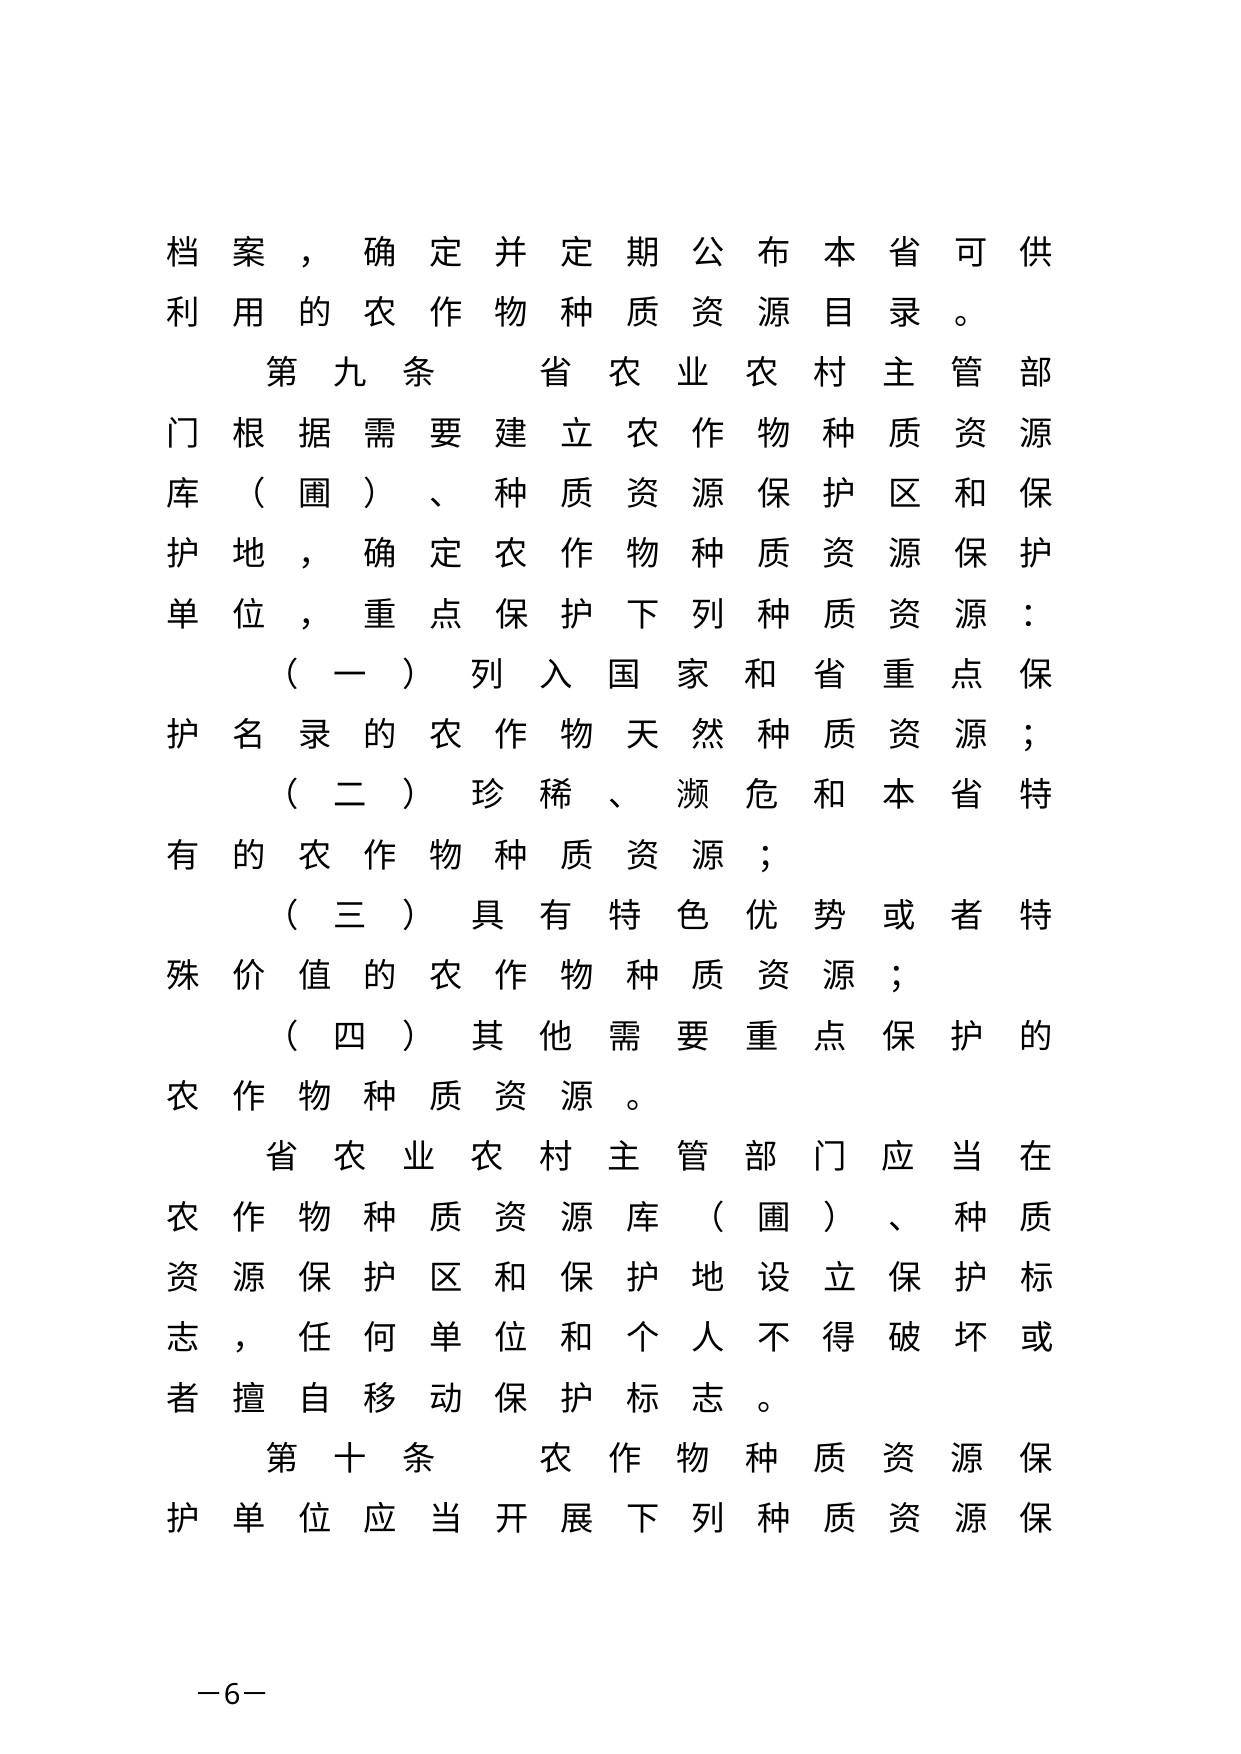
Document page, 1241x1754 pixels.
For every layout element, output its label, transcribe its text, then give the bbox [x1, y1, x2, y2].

text 省农业农村主管部门应当在农作物种质资源库（圃）、种质资源保护区和保护地设立保护标志，任何单位和个人不得破坏或者擅自移动保护标志。 [167, 1124, 1085, 1426]
text 第九条 省农业农村主管部门根据需要建立农作物种质资源库（圃）、种质资源保护区和保护地，确定农作物种质资源保护单位，重点保护下列种质资源： [167, 340, 1085, 642]
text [167, 1426, 1085, 1546]
text （一）列入国家和省重点保护名录的农作物天然种质资源； [167, 642, 1085, 762]
text （四）其他需要重点保护的农作物种质资源。 [167, 1003, 1085, 1124]
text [167, 219, 1085, 340]
text （三）具有特色优势或者特殊价值的农作物种质资源； [167, 883, 1085, 1003]
text （二）珍稀、濒危和本省特有的农作物种质资源； [167, 762, 1085, 883]
